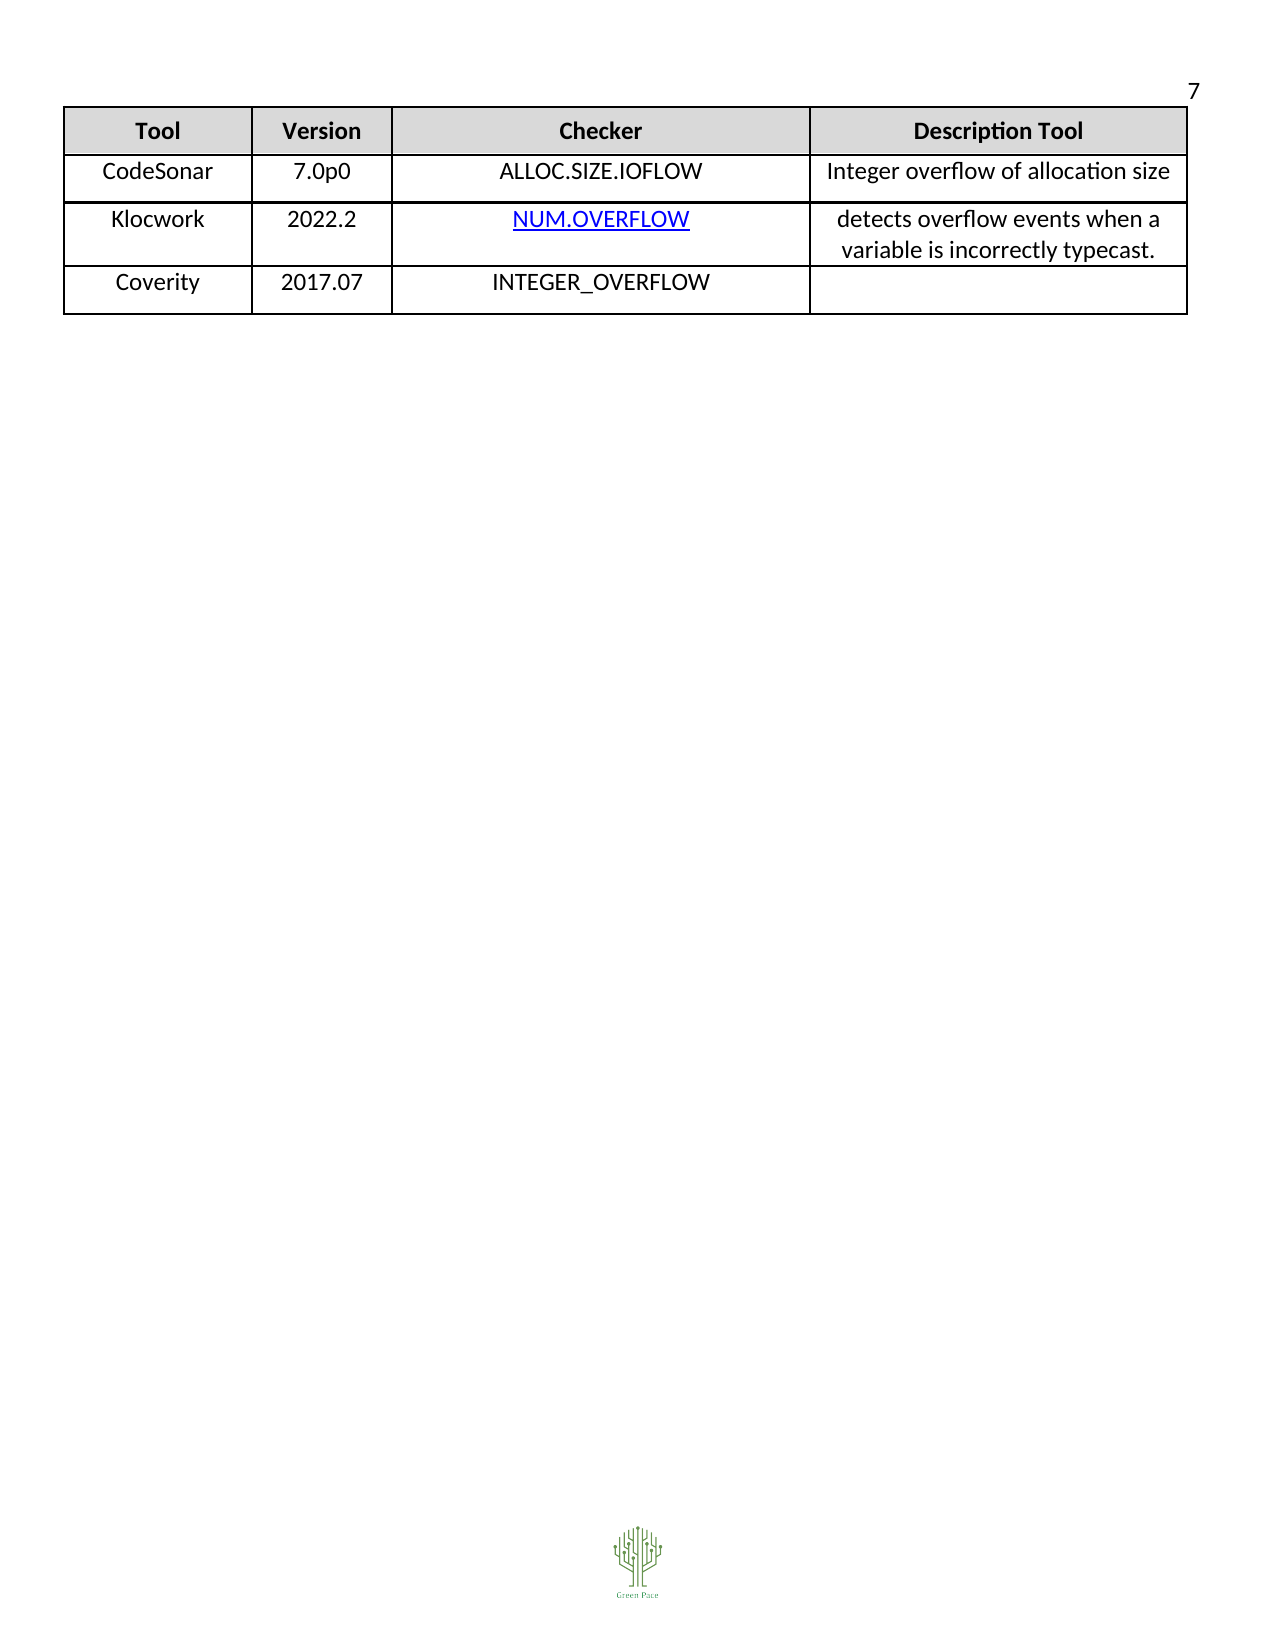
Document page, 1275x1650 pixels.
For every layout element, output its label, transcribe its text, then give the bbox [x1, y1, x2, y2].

table_cell detects overflow events when a variable is incorrectly typecast. [811, 204, 1186, 264]
table_cell CodeSonar [65, 156, 251, 201]
table_cell 2017.07 [253, 267, 391, 312]
table_cell ALLOC.SIZE.IOFLOW [393, 156, 809, 201]
table_header Description Tool [811, 108, 1186, 153]
table_cell NUM.OVERFLOW [393, 204, 809, 264]
table_cell [811, 267, 1186, 312]
table_cell Integer overflow of allocation size [811, 156, 1186, 201]
table_header Checker [393, 108, 809, 153]
table_cell 2022.2 [253, 204, 391, 264]
table_header Tool [65, 108, 251, 153]
table_cell INTEGER_OVERFLOW [393, 267, 809, 312]
table_cell Klocwork [65, 204, 251, 264]
picture [605, 1521, 670, 1606]
table_cell Coverity [65, 267, 251, 312]
table_cell 7.0p0 [253, 156, 391, 201]
table_header Version [253, 108, 391, 153]
